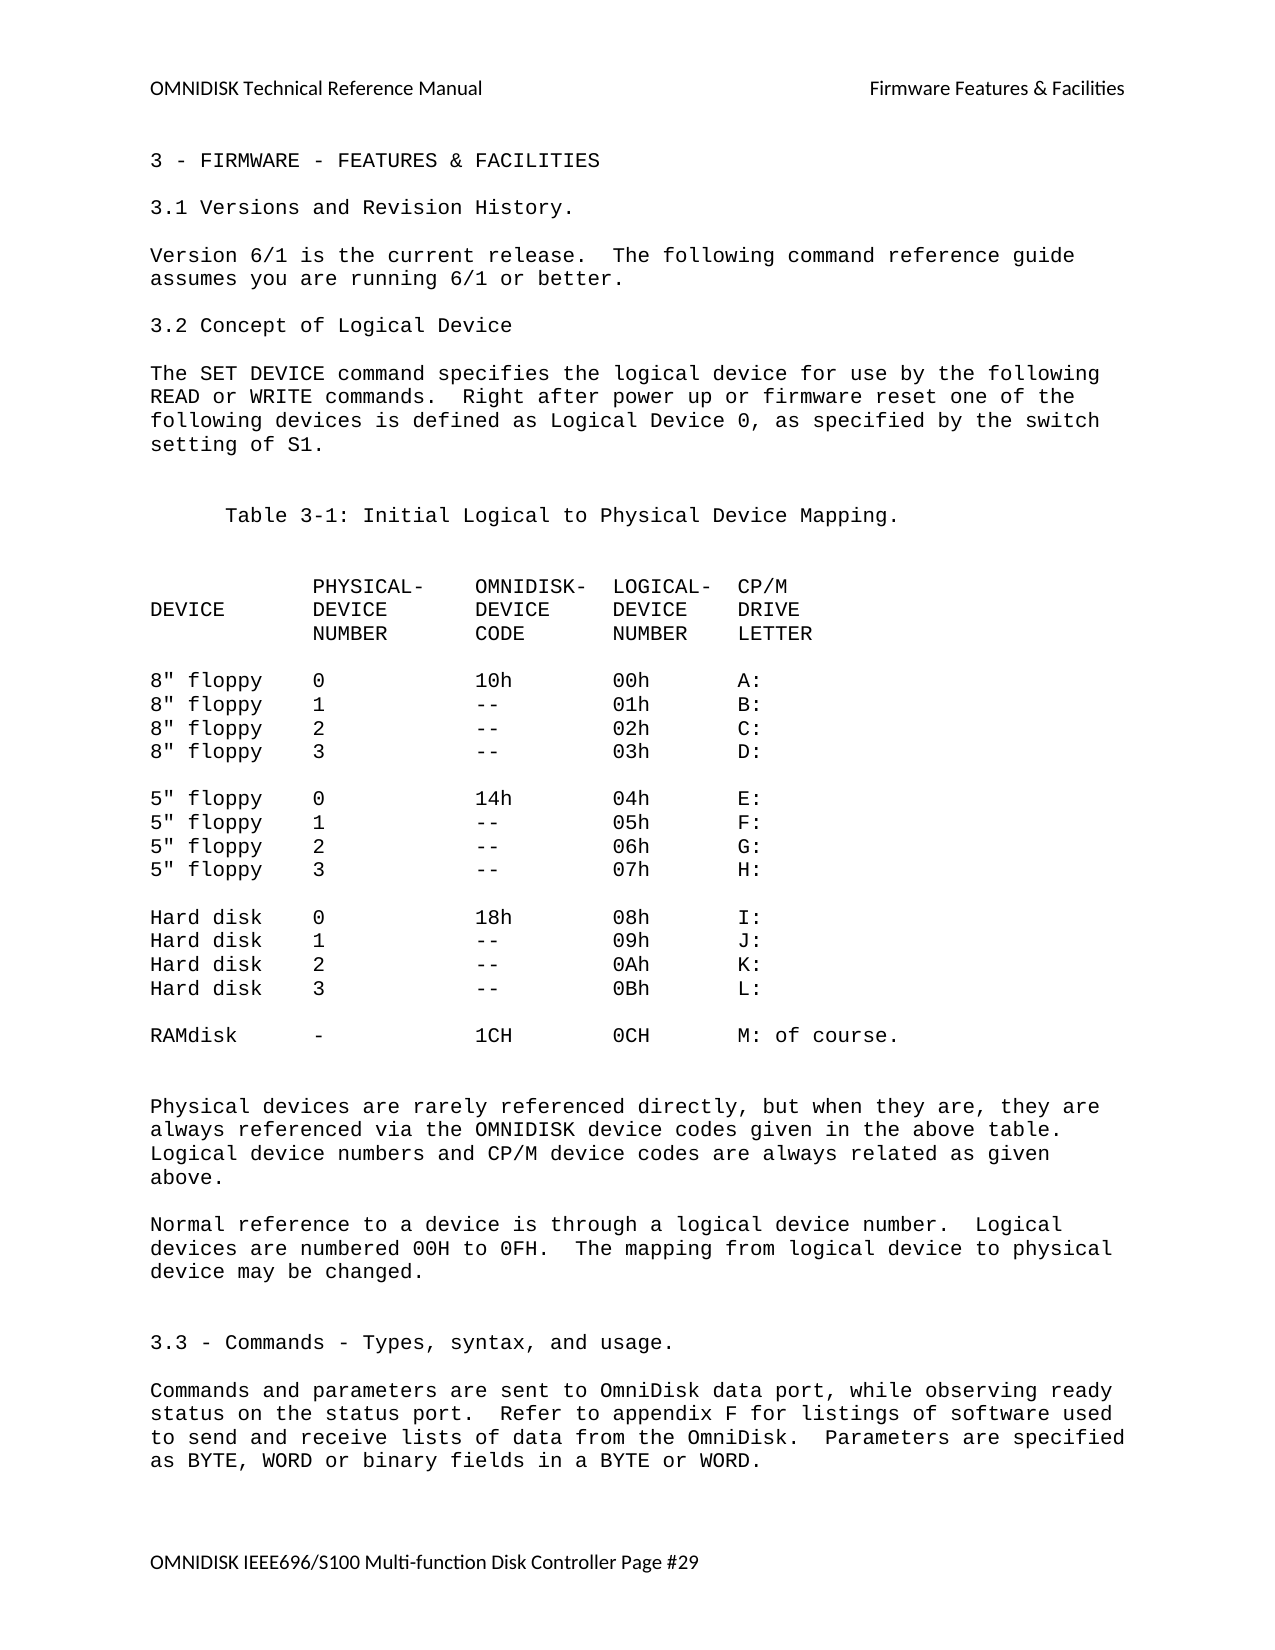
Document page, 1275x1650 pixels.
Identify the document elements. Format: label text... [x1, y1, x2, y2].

text Commands and parameters are sent to OmniDisk data port, while observing ready status on the status port. Refer to appendix F for listings of software used to send and receive lists of data from the OmniDisk. Parameters are specified as BYTE, WORD or binary fields in a BYTE or WORD. [150, 1379, 1125, 1474]
text 5" floppy 2 -- 06h G: [150, 836, 1125, 859]
text 5" floppy 3 -- 07h H: [150, 859, 1125, 883]
text Physical devices are rarely referenced directly, but when they are, they are always referenced via the OMNIDISK device codes given in the above table. Logical device numbers and CP/M device codes are always related as given above. [150, 1096, 1125, 1190]
text Hard disk 1 -- 09h J: [150, 930, 1125, 954]
text DEVICE DEVICE DEVICE DEVICE DRIVE [150, 599, 1125, 623]
text 3 - FIRMWARE - FEATURES & FACILITIES [150, 150, 1125, 174]
text Normal reference to a device is through a logical device number. Logical devices are numbered 00H to 0FH. The mapping from logical device to physical device may be changed. [150, 1214, 1125, 1285]
text RAMdisk - 1CH 0CH M: of course. [150, 1025, 1125, 1048]
text Version 6/1 is the current release. The following command reference guide assumes you are running 6/1 or better. [150, 244, 1125, 292]
text 3.1 Versions and Revision History. [150, 197, 1125, 221]
text 3.2 Concept of Logical Device [150, 316, 1125, 339]
text 8" floppy 1 -- 01h B: [150, 694, 1125, 717]
text NUMBER CODE NUMBER LETTER [150, 623, 1125, 647]
text Table 3-1: Initial Logical to Physical Device Mapping. [150, 505, 1125, 528]
text 8" floppy 3 -- 03h D: [150, 741, 1125, 765]
text 8" floppy 2 -- 02h C: [150, 717, 1125, 741]
text Hard disk 2 -- 0Ah K: [150, 954, 1125, 978]
text 5" floppy 0 14h 04h E: [150, 788, 1125, 812]
text PHYSICAL- OMNIDISK- LOGICAL- CP/M [150, 576, 1125, 599]
text 3.3 - Commands - Types, syntax, and usage. [150, 1332, 1125, 1356]
text 5" floppy 1 -- 05h F: [150, 812, 1125, 836]
text 8" floppy 0 10h 00h A: [150, 670, 1125, 694]
text The SET DEVICE command specifies the logical device for use by the following READ or WRITE commands. Right after power up or firmware reset one of the following devices is defined as Logical Device 0, as specified by the switch setting of S1. [150, 363, 1125, 457]
text Hard disk 0 18h 08h I: [150, 907, 1125, 930]
text Hard disk 3 -- 0Bh L: [150, 978, 1125, 1001]
